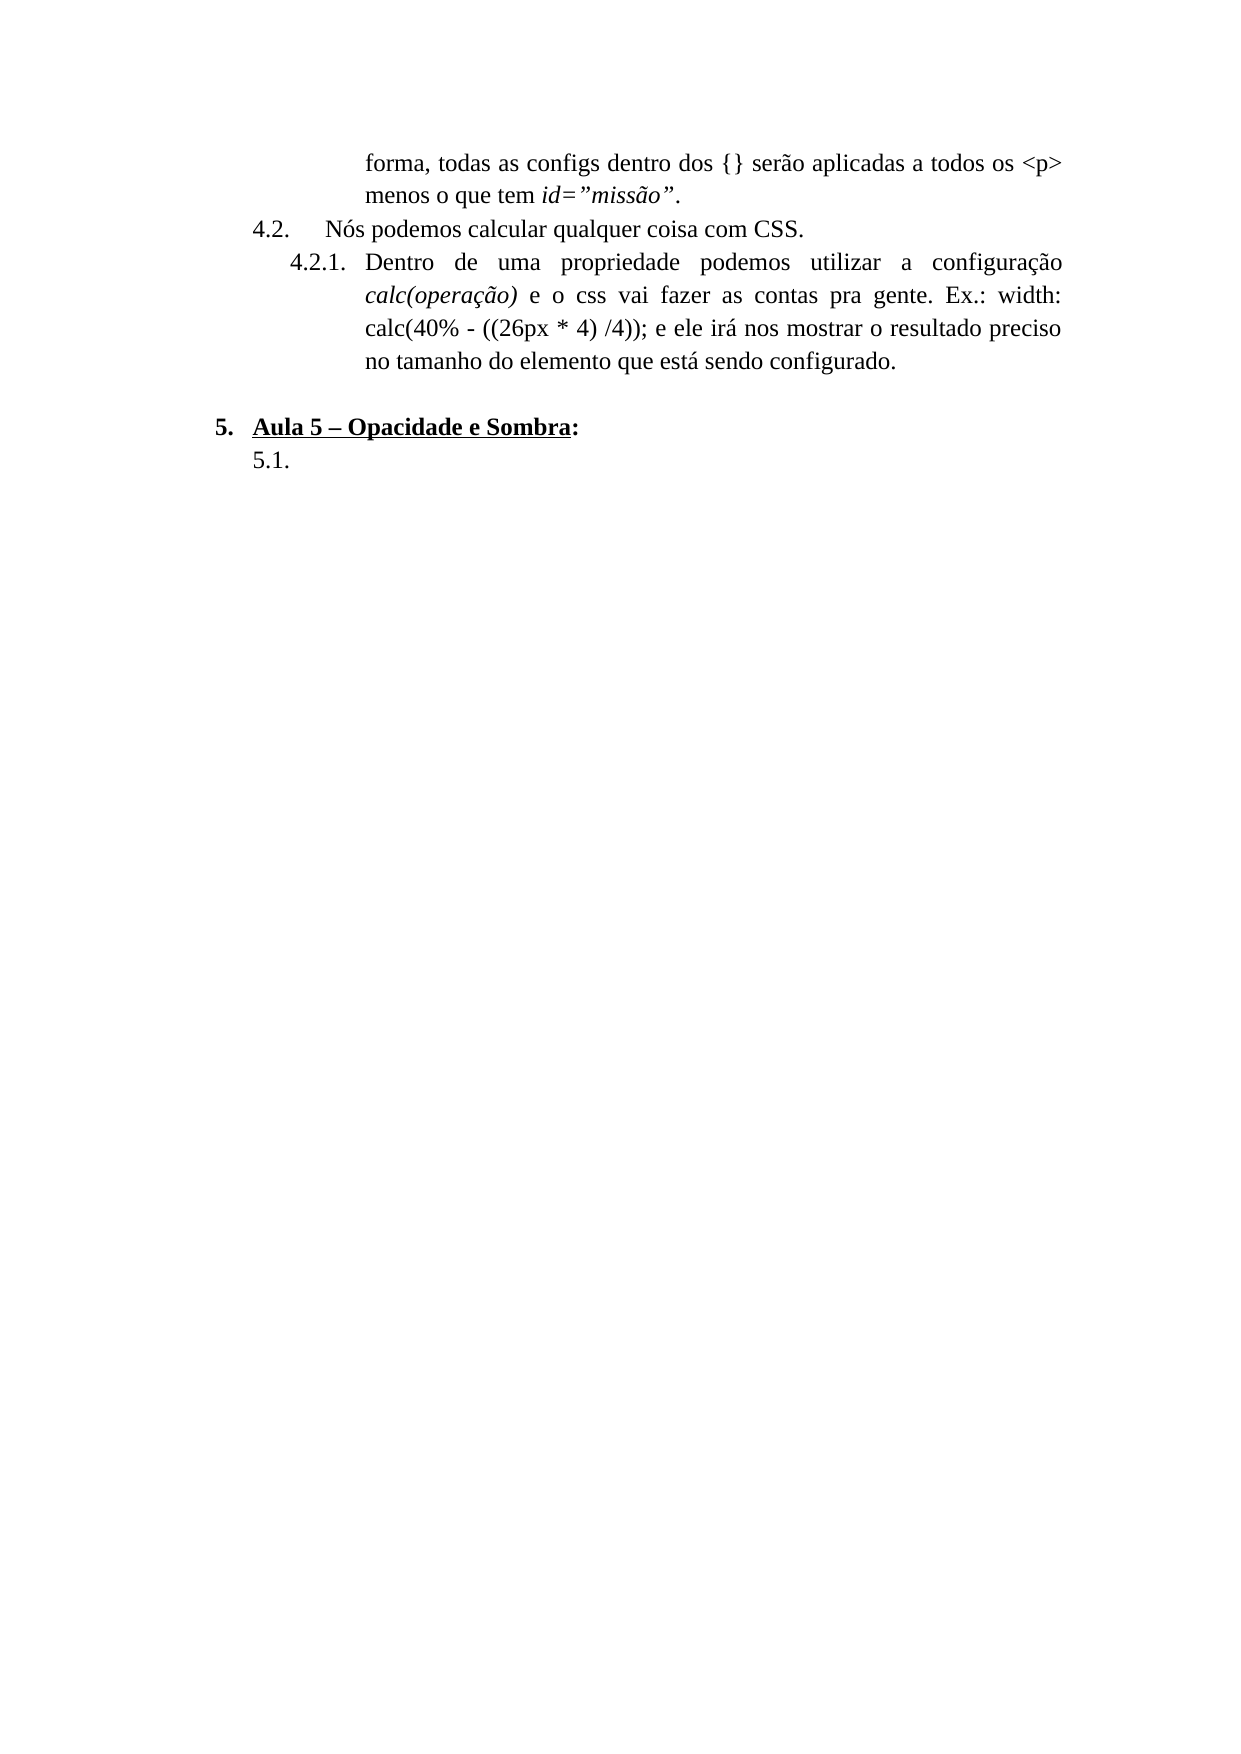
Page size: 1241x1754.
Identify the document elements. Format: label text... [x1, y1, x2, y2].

list Nós podemos calcular qualquer coisa com CSS. [252, 214, 1063, 242]
list Dentro de uma propriedade podemos utilizar a configuração calc(operação) e o css vai fazer as contas pra gente. Ex.: width: calc(40% - ((26px * 4) /4)); e ele irá nos mostrar o resultado preciso no tamanho do elemento que está sendo configurado. [290, 247, 1063, 374]
list Aula 5 – Opacidade e Sombra: [215, 412, 1063, 441]
